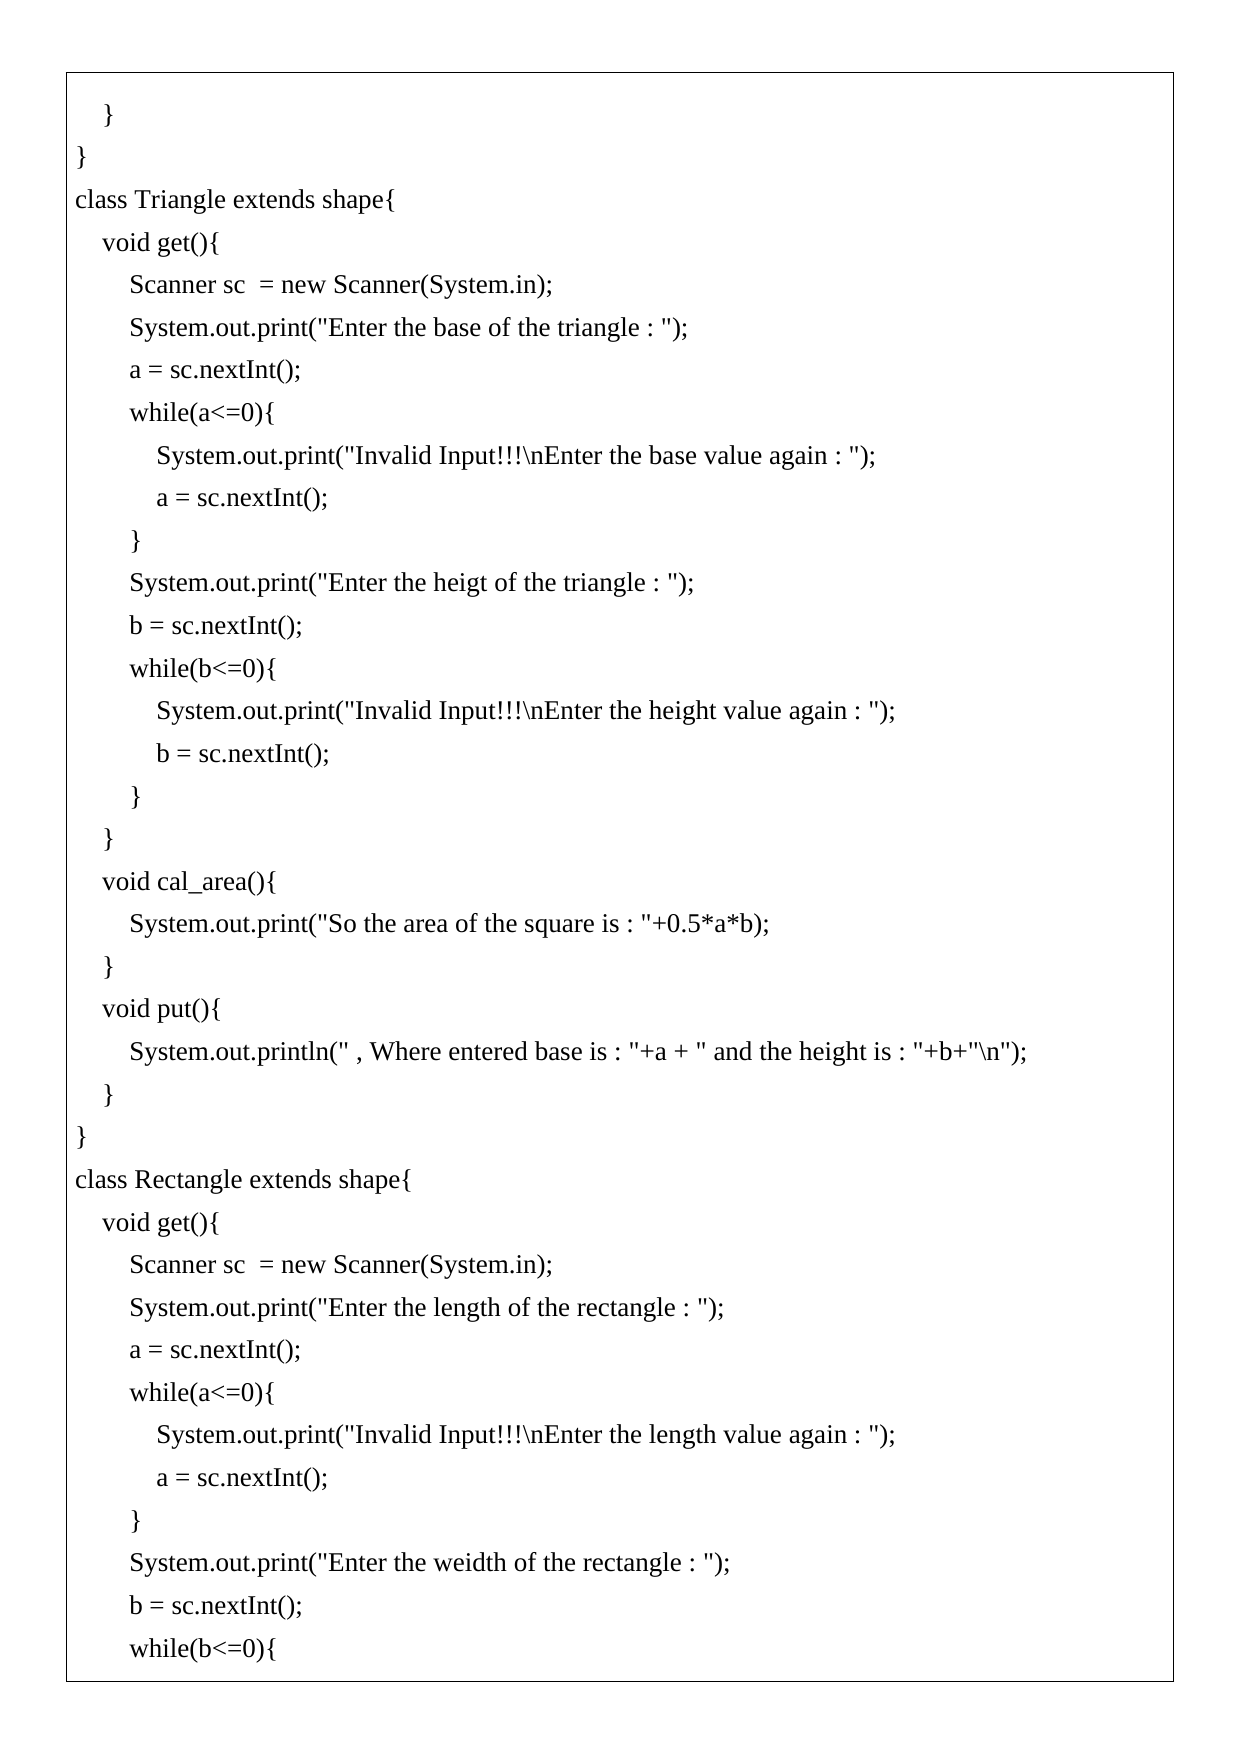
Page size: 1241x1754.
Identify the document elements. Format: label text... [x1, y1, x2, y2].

subtitle } [75, 779, 1165, 811]
subtitle class Rectangle extends shape{ [75, 1163, 1165, 1194]
subtitle } [75, 1078, 1165, 1109]
subtitle void get(){ [75, 226, 1165, 257]
subtitle System.out.print("Enter the length of the rectangle : "); [75, 1291, 1165, 1322]
subtitle while(b<=0){ [75, 652, 1165, 683]
subtitle System.out.print("Invalid Input!!!\nEnter the length value again : "); [75, 1419, 1165, 1450]
subtitle System.out.print("Enter the base of the triangle : "); [75, 311, 1165, 342]
subtitle b = sc.nextInt(); [75, 737, 1165, 768]
subtitle a = sc.nextInt(); [75, 1461, 1165, 1492]
subtitle } [75, 141, 1165, 172]
subtitle Scanner sc = new Scanner(System.in); [75, 1248, 1165, 1279]
subtitle while(b<=0){ [75, 1632, 1165, 1663]
subtitle } [75, 822, 1165, 853]
subtitle a = sc.nextInt(); [75, 481, 1165, 512]
subtitle a = sc.nextInt(); [75, 353, 1165, 385]
subtitle while(a<=0){ [75, 1376, 1165, 1407]
subtitle } [75, 1120, 1165, 1152]
subtitle void cal_area(){ [75, 865, 1165, 896]
subtitle b = sc.nextInt(); [75, 1589, 1165, 1620]
subtitle } [75, 98, 1165, 129]
subtitle void put(){ [75, 993, 1165, 1024]
subtitle void get(){ [75, 1206, 1165, 1237]
subtitle } [75, 1504, 1165, 1535]
subtitle a = sc.nextInt(); [75, 1333, 1165, 1364]
subtitle System.out.print("Enter the weidth of the rectangle : "); [75, 1546, 1165, 1578]
subtitle b = sc.nextInt(); [75, 609, 1165, 640]
subtitle System.out.println(" , Where entered base is : "+a + " and the height is : "+b+"\n"); [75, 1035, 1165, 1066]
subtitle } [75, 524, 1165, 555]
subtitle while(a<=0){ [75, 396, 1165, 427]
subtitle } [75, 950, 1165, 981]
subtitle System.out.print("So the area of the square is : "+0.5*a*b); [75, 907, 1165, 938]
subtitle System.out.print("Invalid Input!!!\nEnter the base value again : "); [75, 439, 1165, 470]
subtitle System.out.print("Invalid Input!!!\nEnter the height value again : "); [75, 694, 1165, 726]
subtitle class Triangle extends shape{ [75, 183, 1165, 214]
subtitle System.out.print("Enter the heigt of the triangle : "); [75, 567, 1165, 598]
subtitle Scanner sc = new Scanner(System.in); [75, 268, 1165, 299]
